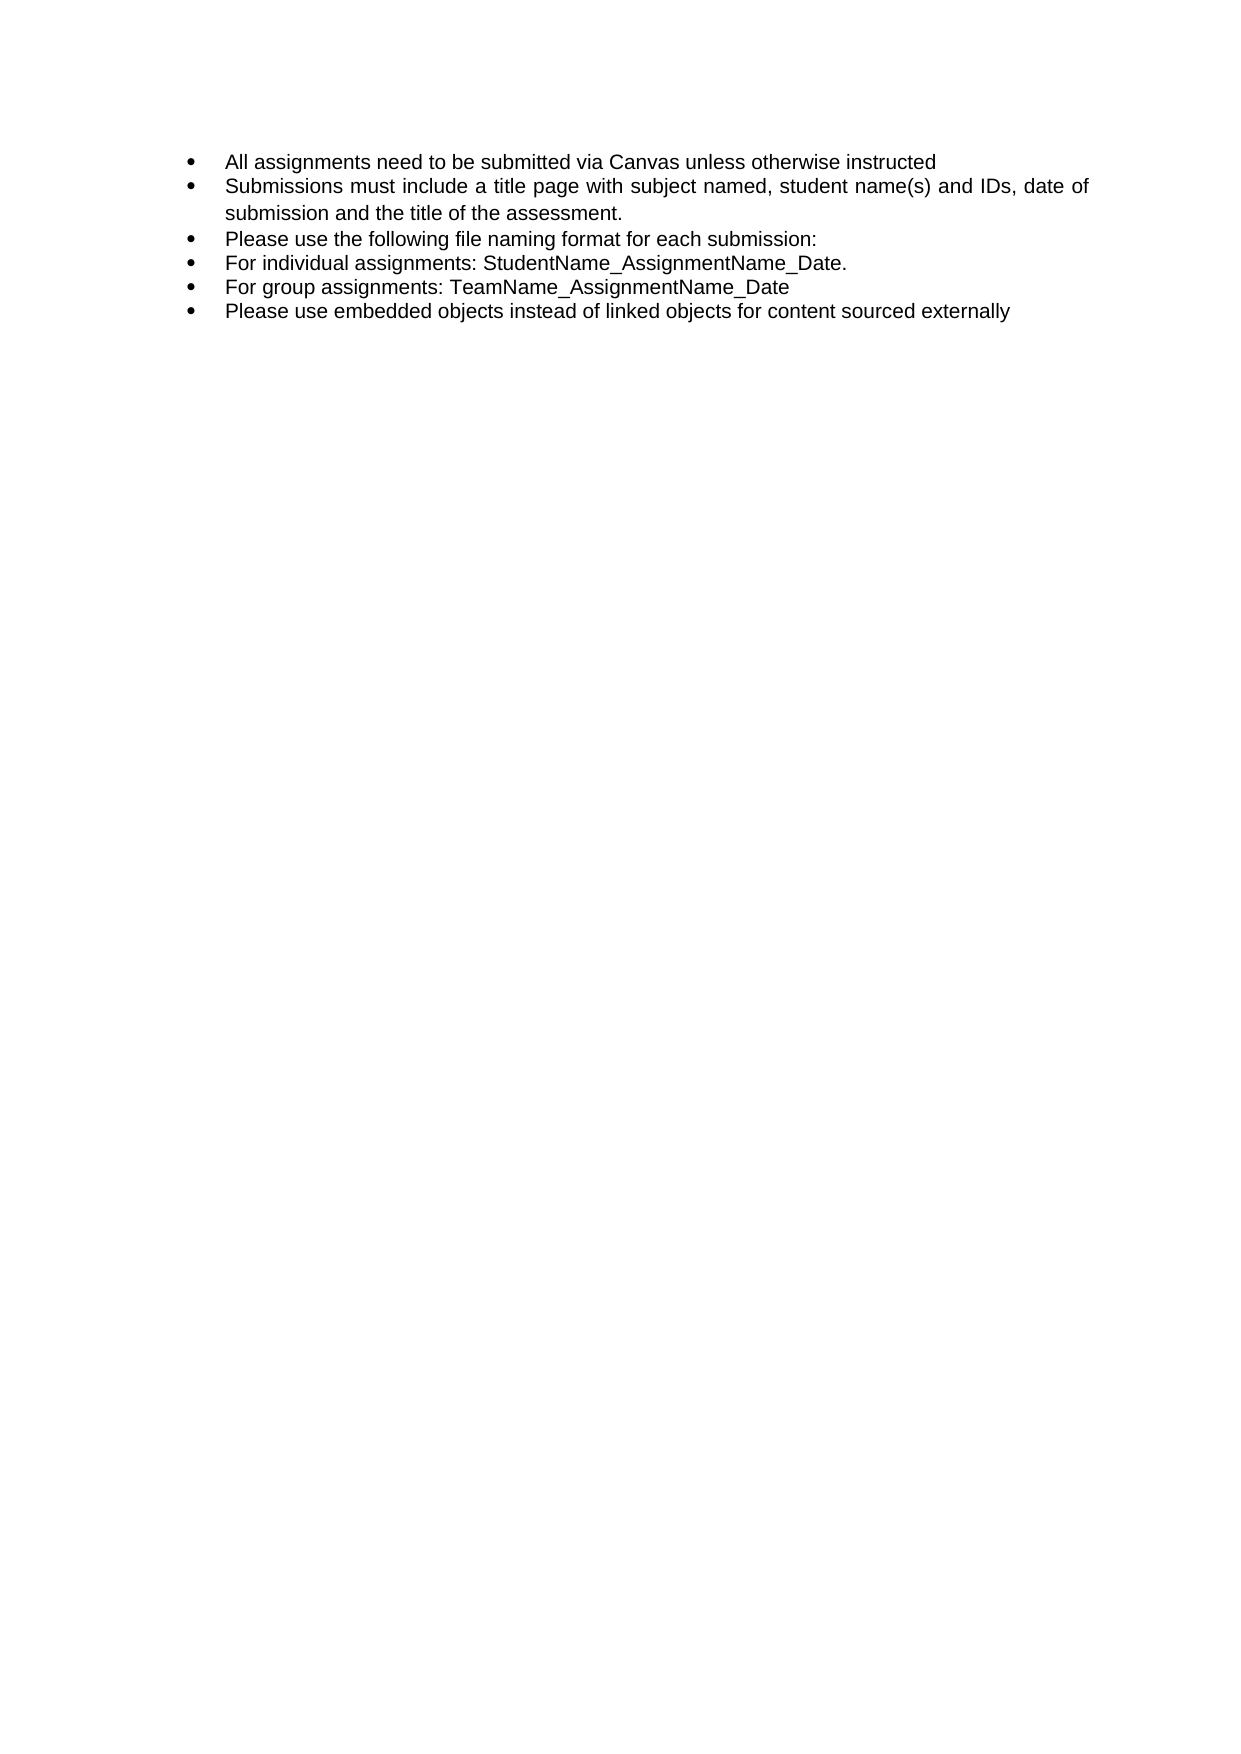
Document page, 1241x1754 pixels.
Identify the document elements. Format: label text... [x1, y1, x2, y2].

list Submissions must include a title page with subject named, student name(s) and IDs, date of submission and the title of the assessment. [187, 174, 1090, 227]
list All assignments need to be submitted via Canvas unless otherwise instructed [187, 150, 1090, 174]
list For group assignments: TeamName_AssignmentName_Date [187, 275, 1090, 299]
list Please use the following file naming format for each submission: [187, 227, 1090, 251]
list For individual assignments: StudentName_AssignmentName_Date. [187, 251, 1090, 275]
list Please use embedded objects instead of linked objects for content sourced externally [187, 299, 1090, 323]
